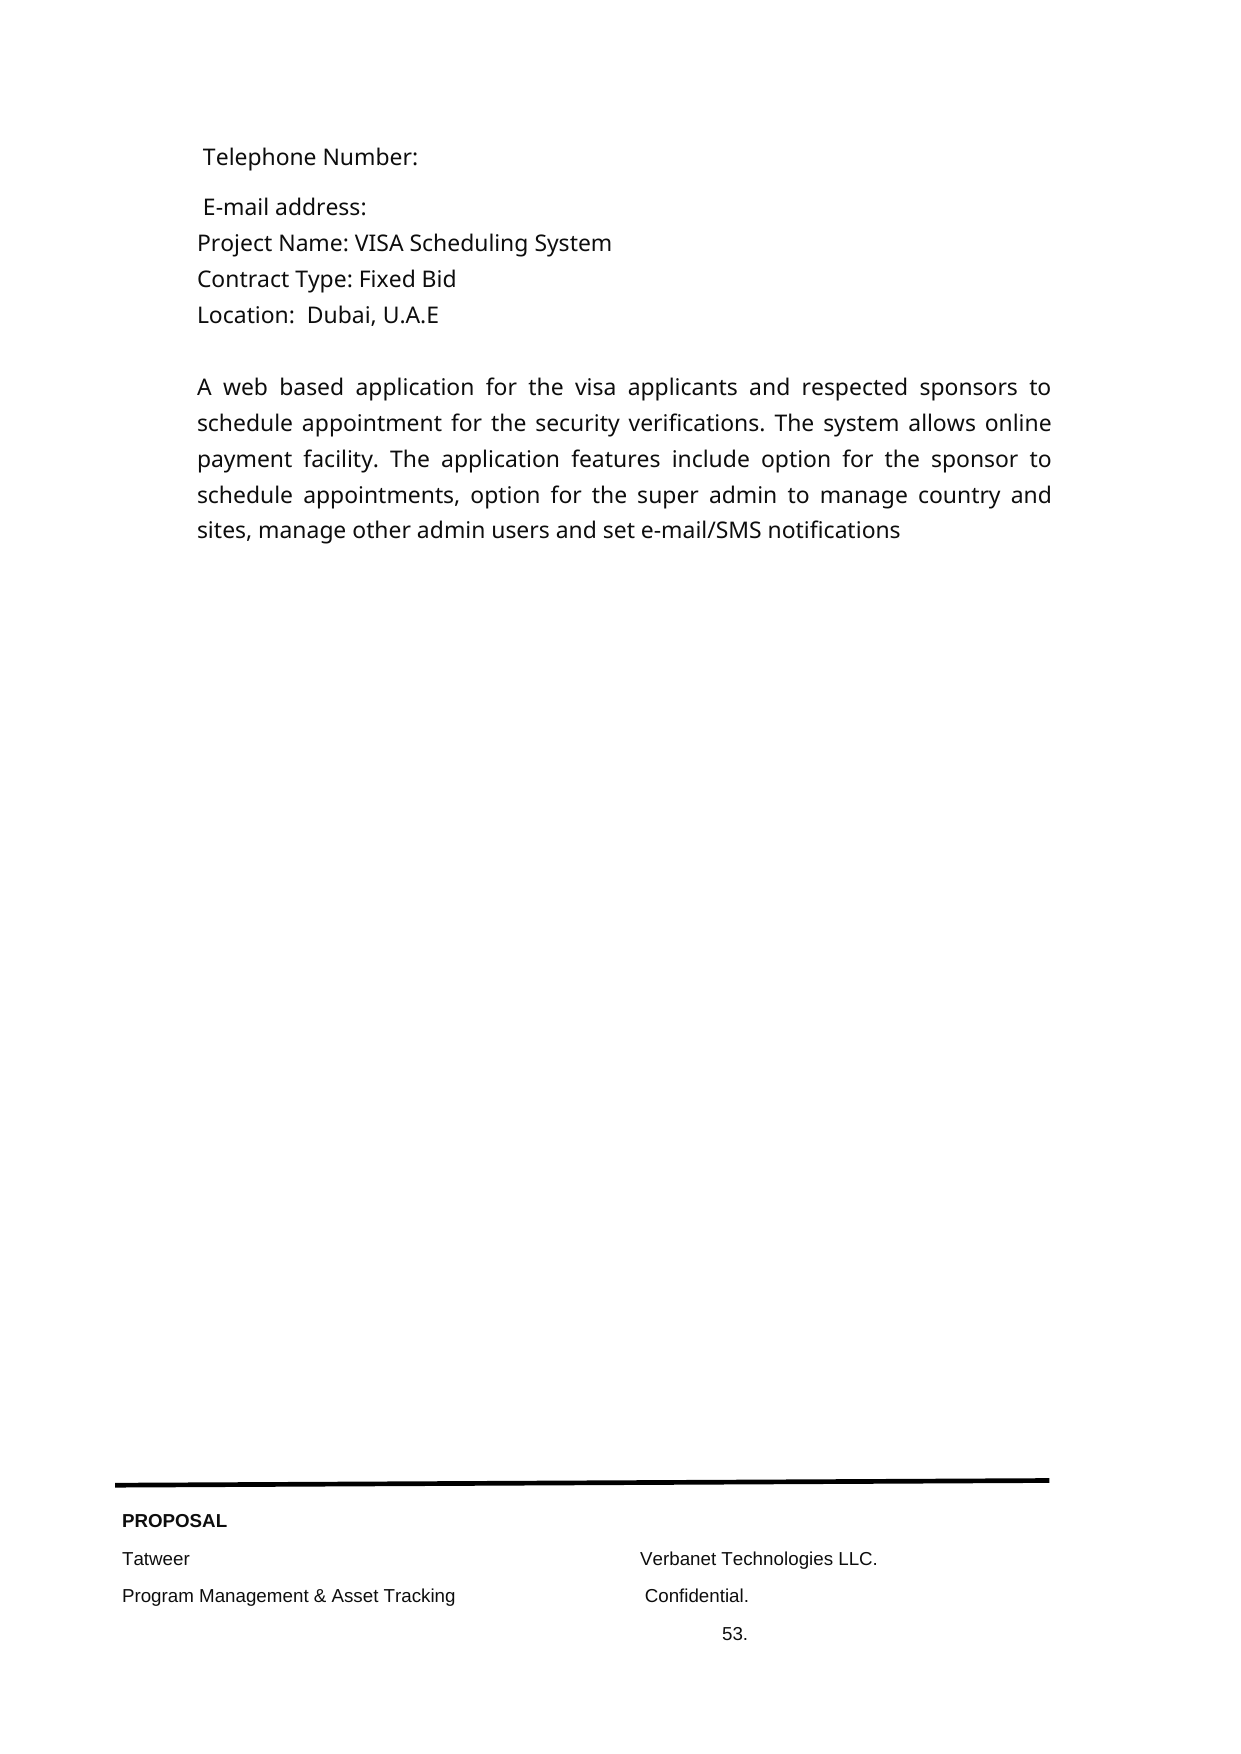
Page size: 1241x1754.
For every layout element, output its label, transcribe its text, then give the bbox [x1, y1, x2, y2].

text A web based application for the visa applicants and respected sponsors to schedule appointment for the security verifications. The system allows online payment facility. The application features include option for the sponsor to schedule appointments, option for the super admin to manage country and sites, manage other admin users and set e-mail/SMS notifications [197, 371, 1053, 546]
text E-mail address: [197, 191, 1053, 222]
text Contract Type: Fixed Bid [197, 263, 1053, 294]
text Location: Dubai, U.A.E [197, 299, 1053, 330]
text Telephone Number: [122, 141, 1053, 172]
text Project Name: VISA Scheduling System [197, 227, 1053, 258]
